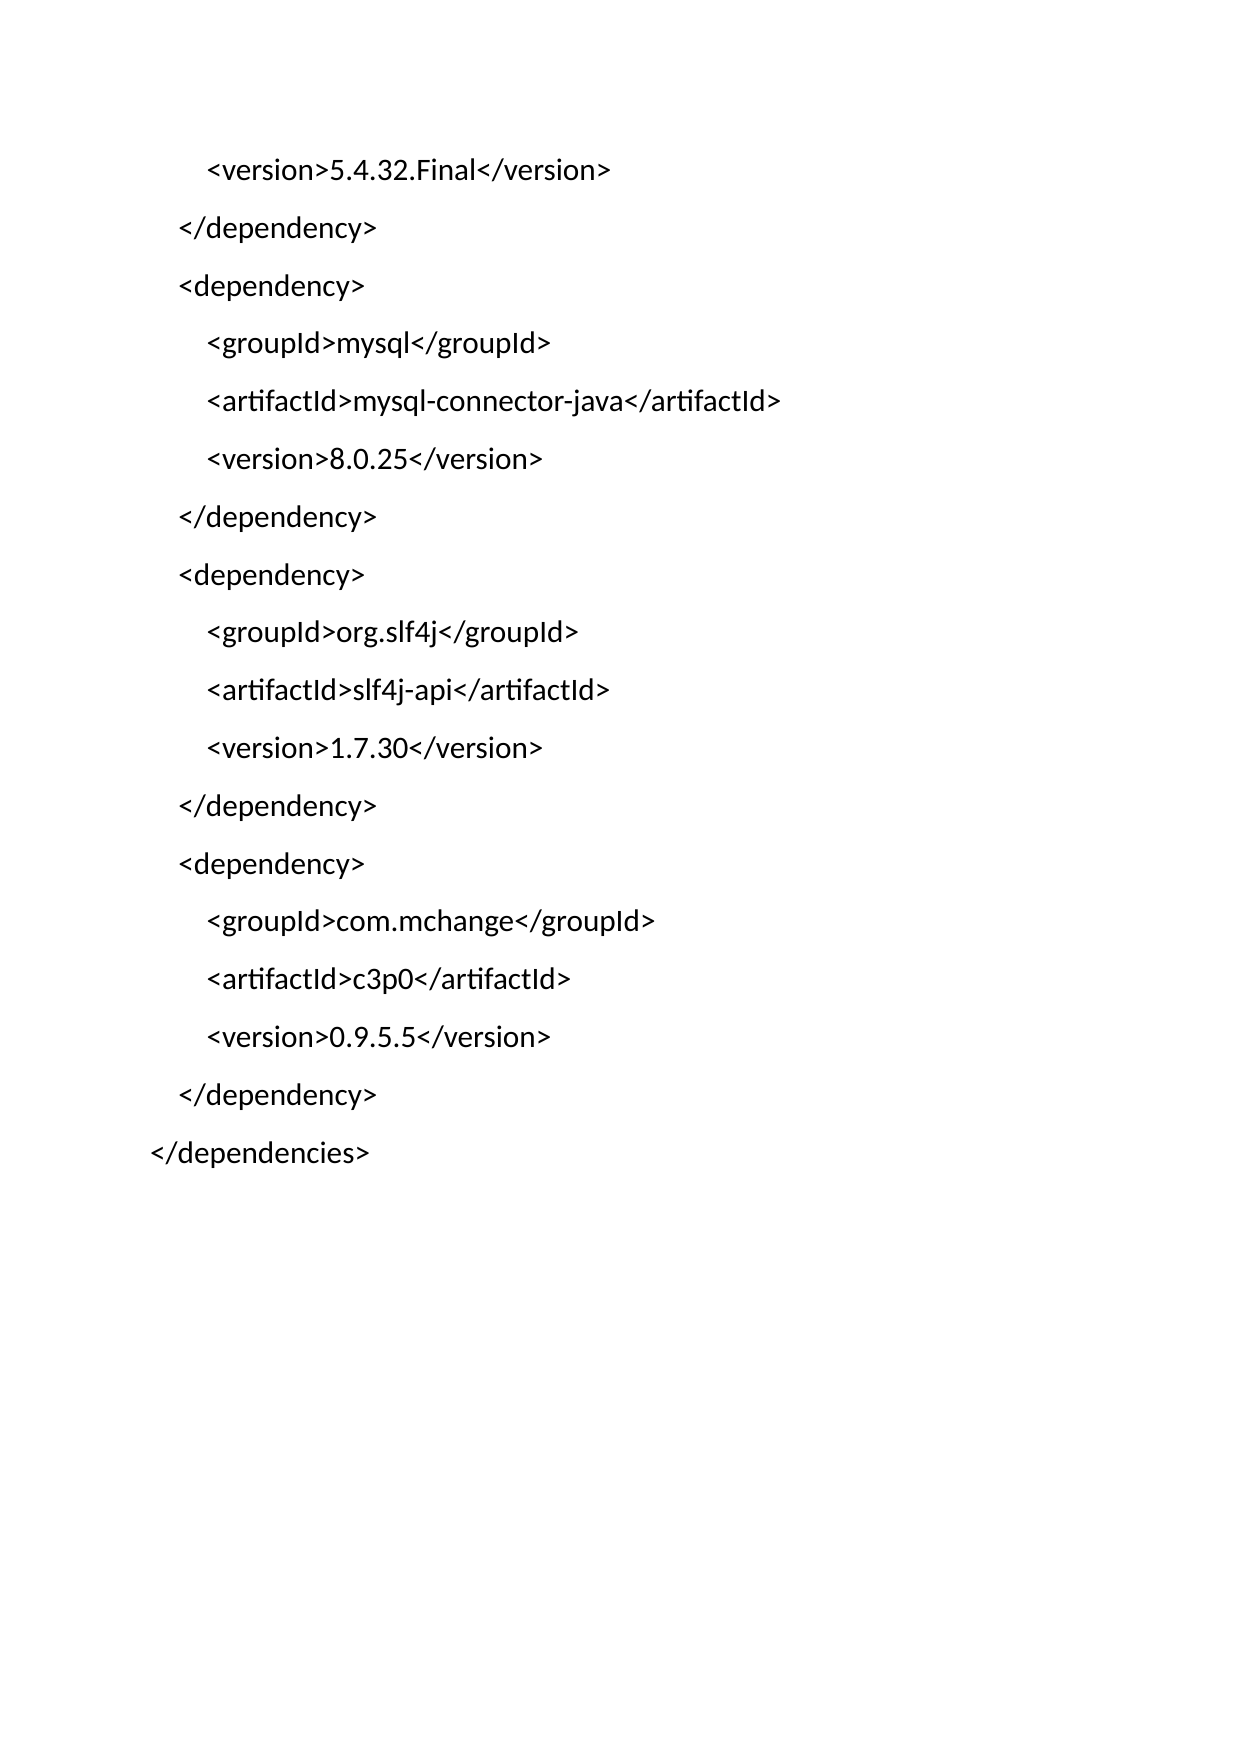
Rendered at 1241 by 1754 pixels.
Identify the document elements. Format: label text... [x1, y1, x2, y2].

text <artifactId>slf4j-api</artifactId> [150, 670, 1090, 708]
text <version>5.4.32.Final</version> [150, 150, 1090, 188]
text <groupId>com.mchange</groupId> [150, 902, 1090, 940]
text <groupId>mysql</groupId> [150, 323, 1090, 362]
text <version>1.7.30</version> [150, 728, 1090, 766]
text </dependencies> [150, 1133, 1090, 1171]
text </dependency> [150, 1075, 1090, 1113]
text <artifactId>mysql-connector-java</artifactId> [150, 381, 1090, 419]
text <dependency> [150, 266, 1090, 304]
text <artifactId>c3p0</artifactId> [150, 959, 1090, 997]
text <version>8.0.25</version> [150, 439, 1090, 477]
text <groupId>org.slf4j</groupId> [150, 612, 1090, 651]
text </dependency> [150, 208, 1090, 246]
text </dependency> [150, 497, 1090, 535]
text <version>0.9.5.5</version> [150, 1017, 1090, 1055]
text <dependency> [150, 844, 1090, 882]
text <dependency> [150, 555, 1090, 593]
text </dependency> [150, 786, 1090, 824]
